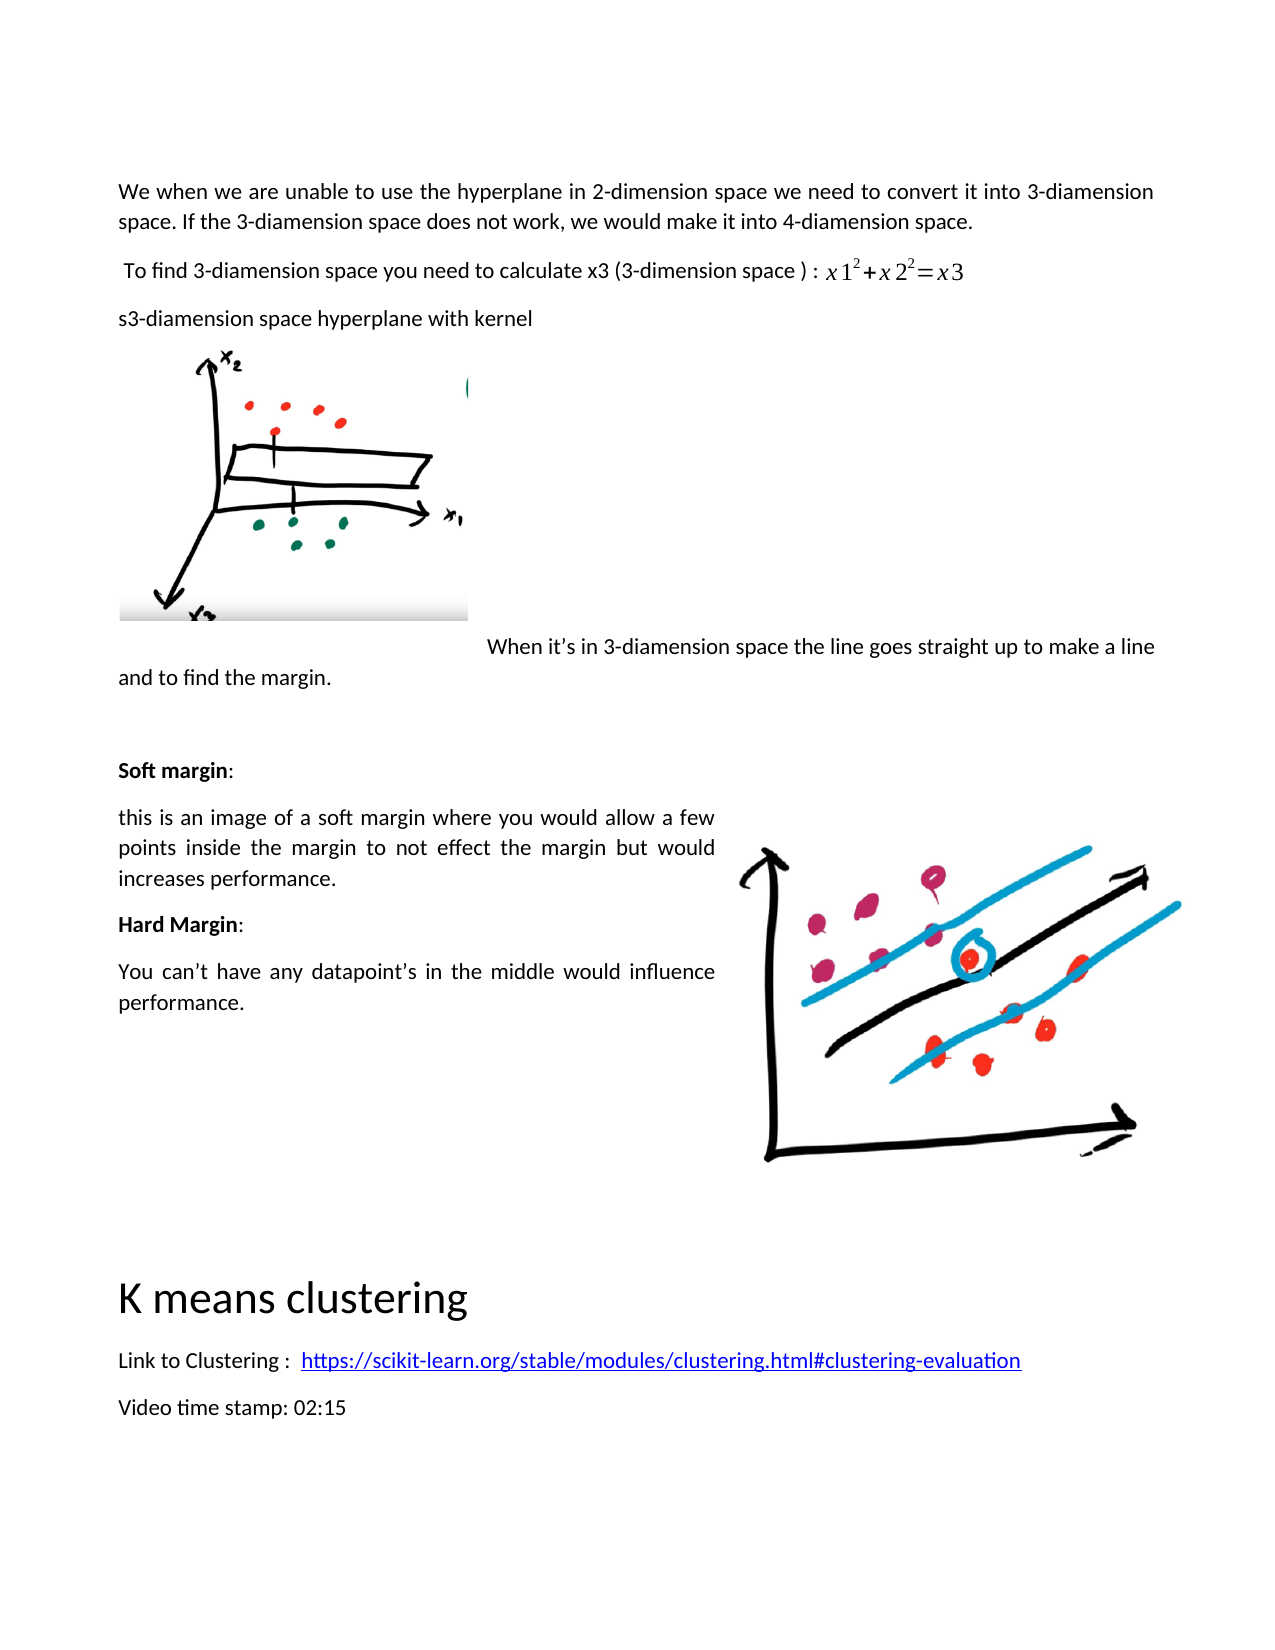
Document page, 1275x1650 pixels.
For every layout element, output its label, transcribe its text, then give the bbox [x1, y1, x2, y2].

text You can’t have any datapoint’s in the middle would influence performance. [118, 957, 735, 1016]
text Soft margin: [118, 756, 1157, 784]
text K means clustering [118, 1269, 1157, 1325]
text s3-diamension space hyperplane with kernel [118, 304, 1157, 332]
text Hard Margin: [118, 911, 735, 938]
picture [735, 804, 1210, 1204]
text Video time stamp: 02:15 [118, 1393, 1157, 1421]
picture [118, 341, 469, 620]
text Link to Clustering : https://scikit-learn.org/stable/modules/clustering.html#clustering-evaluation [118, 1346, 1157, 1374]
text To find 3-diamension space you need to calculate x3 (3-dimension space ) : [118, 254, 1157, 285]
text When it’s in 3-diamension space the line goes straight up to make a line and to find the margin. [118, 632, 1157, 691]
text We when we are unable to use the hyperplane in 2-dimension space we need to convert it into 3-diamension space. If the 3-diamension space does not work, we would make it into 4-diamension space. [118, 177, 1157, 235]
text this is an image of a soft margin where you would allow a few points inside the margin to not effect the margin but would increases performance. [118, 803, 1157, 892]
